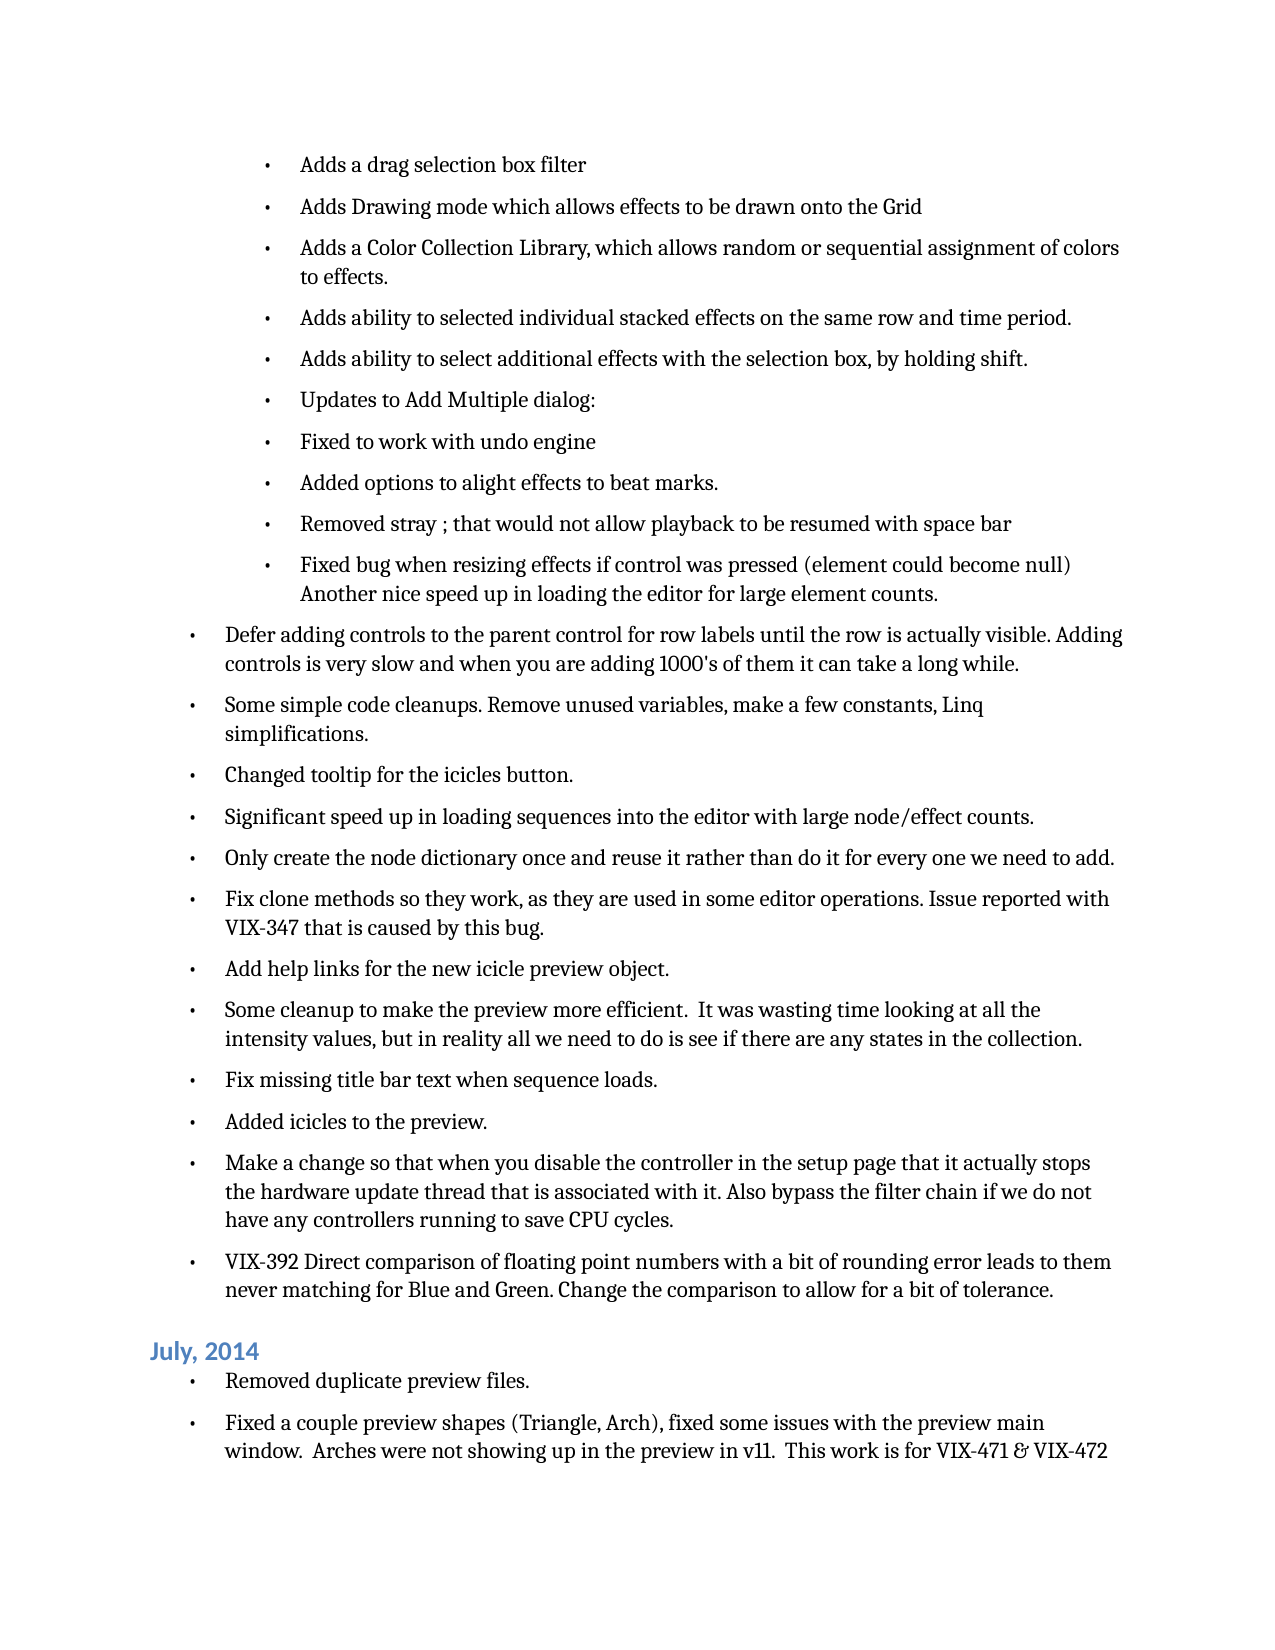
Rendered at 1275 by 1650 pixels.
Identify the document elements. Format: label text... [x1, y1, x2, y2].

list Removed duplicate preview files. [187, 1366, 1125, 1394]
list Fixed bug when resizing effects if control was pressed (element could become null) Another nice speed up in loading the editor for large element counts. [262, 550, 1125, 607]
list Adds ability to select additional effects with the selection box, by holding shift. [262, 344, 1125, 372]
list Fix clone methods so they work, as they are used in some editor operations. Issue reported with VIX-347 that is caused by this bug. [187, 884, 1125, 941]
list Fix missing title bar text when sequence loads. [187, 1065, 1125, 1094]
list Significant speed up in loading sequences into the editor with large node/effect counts. [187, 801, 1125, 830]
list Adds ability to selected individual stacked effects on the same row and time period. [262, 302, 1125, 331]
list Adds a Color Collection Library, which allows random or sequential assignment of colors to effects. [262, 232, 1125, 290]
list Some cleanup to make the preview more efficient. It was wasting time looking at all the intensity values, but in reality all we need to do is see if there are any states in the collection. [187, 995, 1125, 1052]
list Added options to alight effects to beat marks. [262, 467, 1125, 496]
list Make a change so that when you disable the controller in the setup page that it actually stops the hardware update thread that is associated with it. Also bypass the filter chain if we do not have any controllers running to save CPU cycles. [187, 1147, 1125, 1234]
list Fixed to work with undo engine [262, 426, 1125, 455]
list Only create the node dictionary once and reuse it rather than do it for every one we need to add. [187, 842, 1125, 871]
list Changed tooltip for the icicles button. [187, 760, 1125, 789]
list Added icicles to the preview. [187, 1106, 1125, 1135]
text July, 2014 [150, 1337, 1125, 1366]
list Some simple code cleanups. Remove unused variables, make a few constants, Linq simplifications. [187, 690, 1125, 747]
list Removed stray ; that would not allow playback to be resumed with space bar [262, 509, 1125, 537]
list Updates to Add Multiple dialog: [262, 385, 1125, 414]
list Add help links for the new icicle preview object. [187, 954, 1125, 982]
list VIX-392 Direct comparison of floating point numbers with a bit of rounding error leads to them never matching for Blue and Green. Change the comparison to allow for a bit of tolerance. [187, 1246, 1125, 1304]
list Adds Drawing mode which allows effects to be drawn onto the Grid [262, 191, 1125, 220]
list Fixed a couple preview shapes (Triangle, Arch), fixed some issues with the preview main window. Arches were not showing up in the preview in v11. This work is for VIX-471 & VIX-472 [187, 1407, 1125, 1464]
list Defer adding controls to the parent control for row labels until the row is actually visible. Adding controls is very slow and when you are adding 1000's of them it can take a long while. [187, 620, 1125, 677]
list Adds a drag selection box filter [262, 150, 1125, 179]
